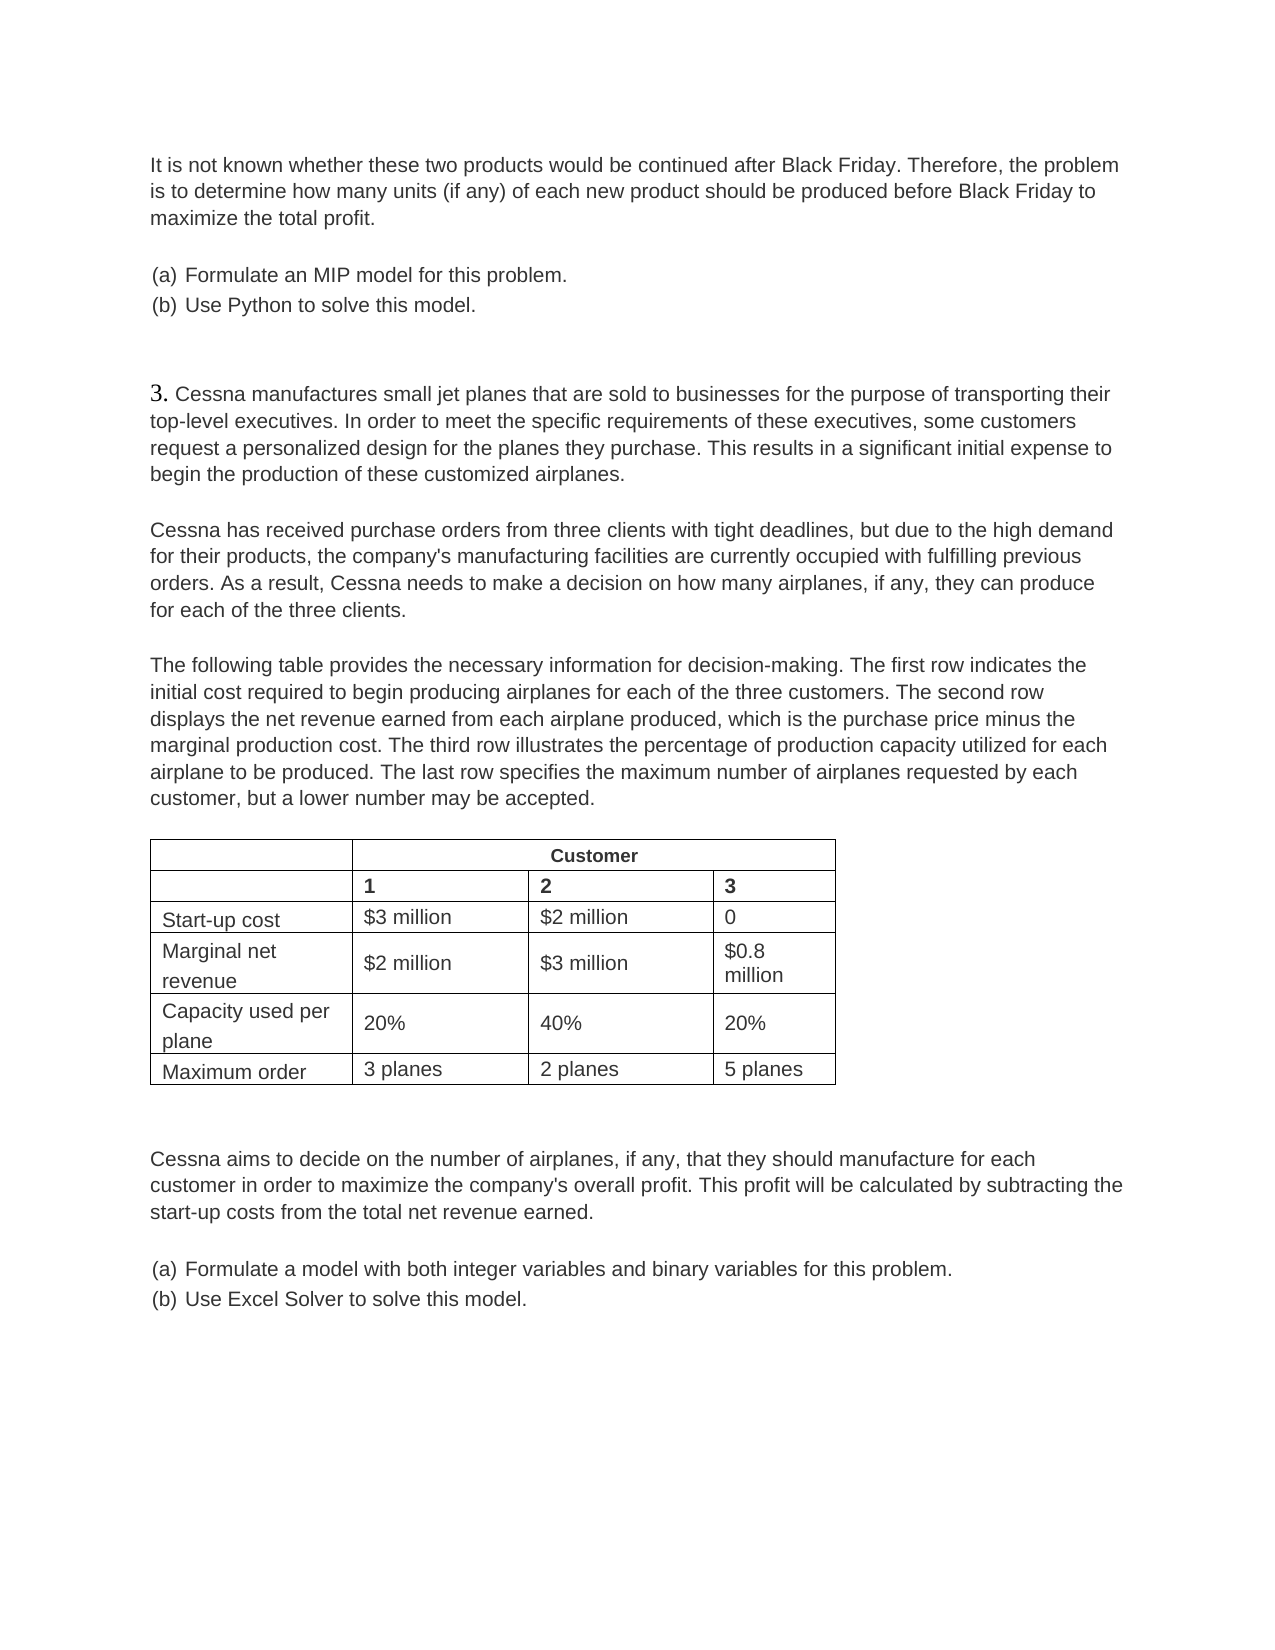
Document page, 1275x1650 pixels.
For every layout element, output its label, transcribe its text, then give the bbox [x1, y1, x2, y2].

table_cell 2 planes [529, 1054, 713, 1084]
table_cell Start-up cost [151, 902, 352, 932]
table_cell Marginal net revenue [151, 933, 352, 992]
table_cell $2 million [353, 933, 528, 992]
text The following table provides the necessary information for decision-making. The first row indicates the initial cost required to begin producing airplanes for each of the three customers. The second row displays the net revenue earned from each airplane produced, which is the purchase price minus the marginal production cost. The third row illustrates the percentage of production capacity utilized for each airplane to be produced. The last row specifies the maximum number of airplanes requested by each customer, but a lower number may be accepted. [150, 651, 1125, 810]
table_cell 3 planes [353, 1054, 528, 1084]
table_cell (b) [150, 289, 183, 318]
table_header (a) [150, 259, 183, 288]
table_cell $2 million [529, 902, 713, 932]
table_header Customer [353, 840, 835, 870]
table_cell 3 [714, 871, 835, 901]
table_cell Use Python to solve this model. [183, 289, 574, 318]
table_cell 2 [529, 871, 713, 901]
table_cell 40% [529, 994, 713, 1053]
table_cell 20% [714, 994, 835, 1053]
table_cell $3 million [353, 902, 528, 932]
table_header Formulate an MIP model for this problem. [183, 259, 574, 288]
table_cell Use Excel Solver to solve this model. [183, 1283, 960, 1312]
table_header (a) [150, 1253, 183, 1283]
table_header [151, 840, 352, 870]
text 3. Cessna manufactures small jet planes that are sold to businesses for the purpose of transporting their top-level executives. In order to meet the specific requirements of these executives, some customers request a personalized design for the planes they purchase. This results in a significant initial expense to begin the production of these customized airplanes. [150, 378, 1125, 486]
table_cell $0.8 million [714, 933, 835, 992]
table_cell 0 [714, 902, 835, 932]
text Cessna has received purchase orders from three clients with tight deadlines, but due to the high demand for their products, the company's manufacturing facilities are currently occupied with fulfilling previous orders. As a result, Cessna needs to make a decision on how many airplanes, if any, they can produce for each of the three clients. [150, 515, 1125, 621]
text It is not known whether these two products would be continued after Black Friday. Therefore, the problem is to determine how many units (if any) of each new product should be produced before Black Friday to maximize the total profit. [150, 150, 1125, 230]
table_cell 5 planes [714, 1054, 835, 1084]
table_cell (b) [150, 1283, 183, 1312]
table_cell $3 million [529, 933, 713, 992]
table_header Formulate a model with both integer variables and binary variables for this problem. [183, 1253, 960, 1283]
table_cell 1 [353, 871, 528, 901]
table_cell 20% [353, 994, 528, 1053]
text Cessna aims to decide on the number of airplanes, if any, that they should manufacture for each customer in order to maximize the company's overall profit. This profit will be calculated by subtracting the start-up costs from the total net revenue earned. [150, 1144, 1125, 1224]
table_cell Capacity used per plane [151, 994, 352, 1053]
table_cell [151, 871, 352, 901]
table_cell Maximum order [151, 1054, 352, 1084]
